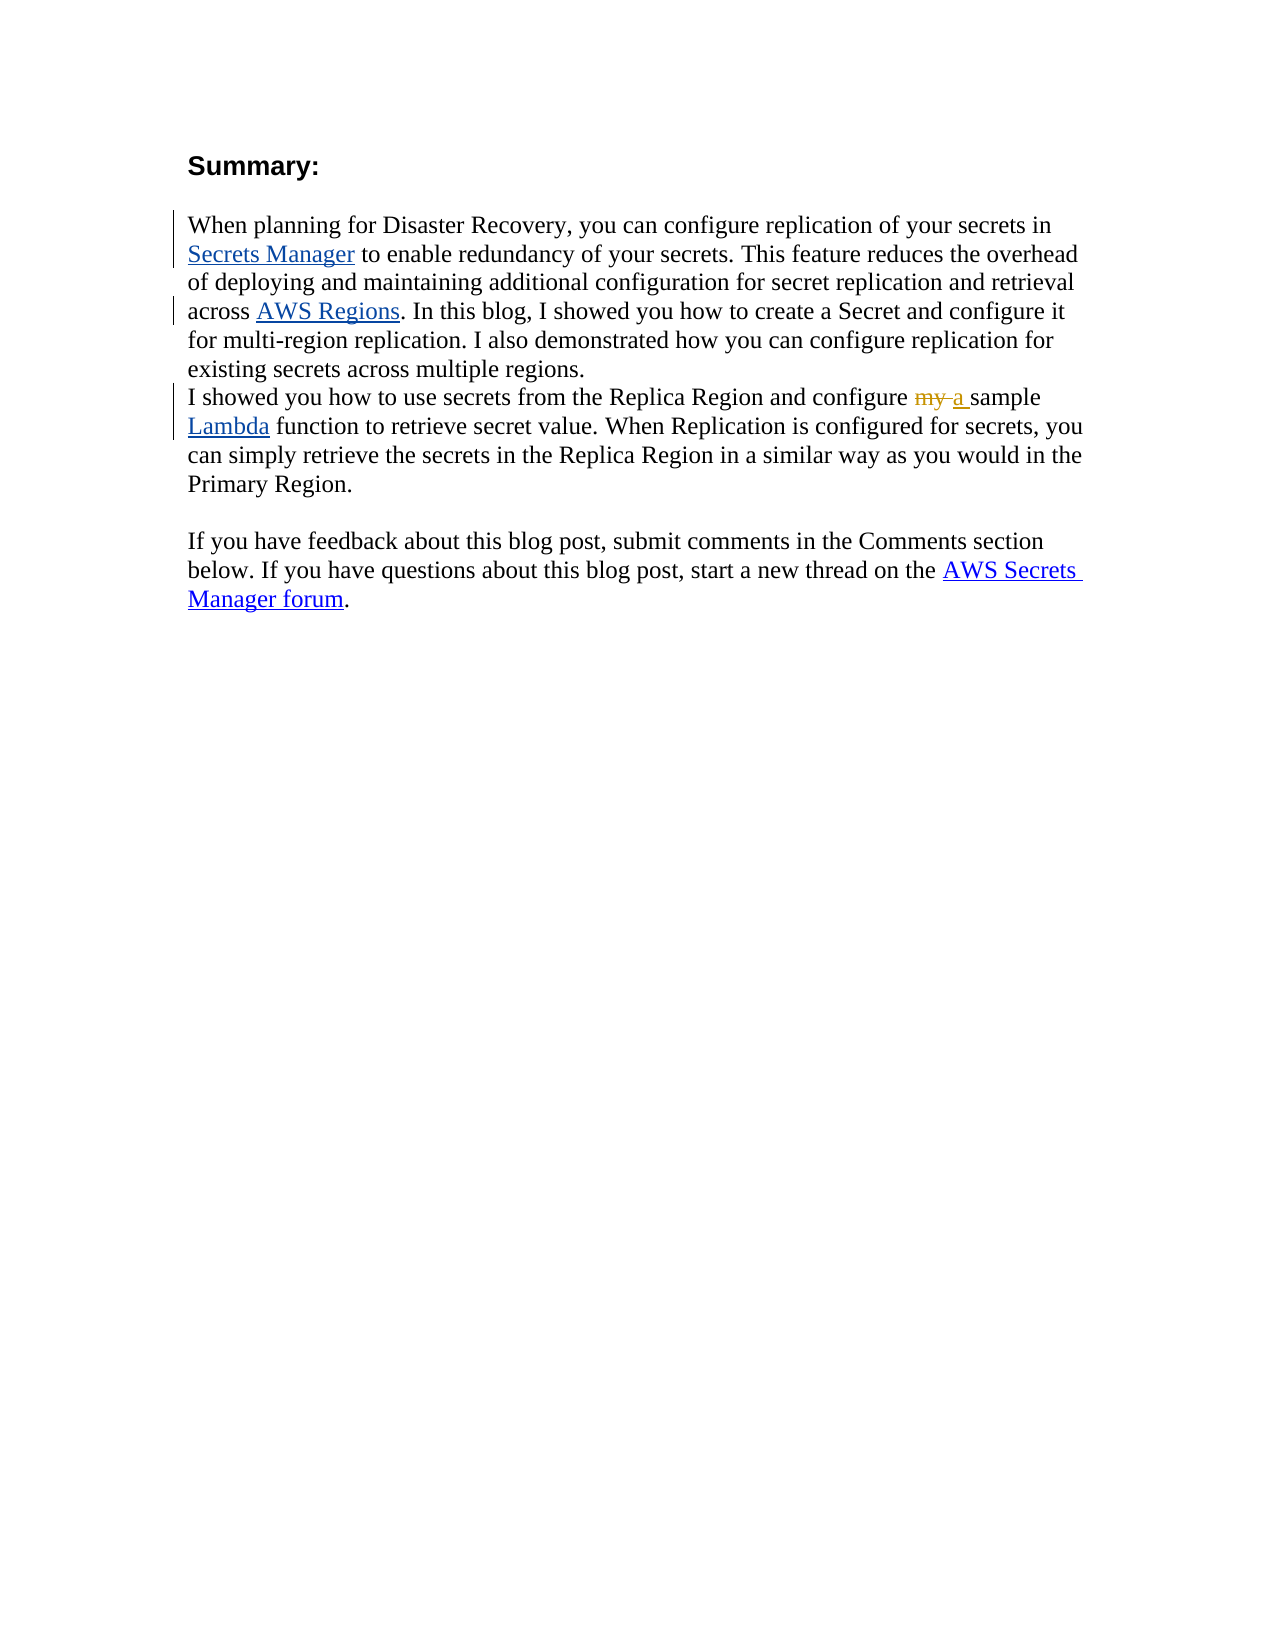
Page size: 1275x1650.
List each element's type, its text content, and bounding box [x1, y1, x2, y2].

text When planning for Disaster Recovery, you can configure replication of your secrets in to enable redundancy of your secrets. This feature reduces the overhead of deploying and maintaining additional configuration for secret replication and retrieval across . In this blog, I showed you how to create a Secret and configure it for multi-region replication. I also demonstrated how you can configure replication for existing secrets across multiple regions. [187, 181, 1087, 382]
text If you have feedback about this blog post, submit comments in the Comments section below. If you have questions about this blog post, start a new thread on the AWS Secrets Manager forum. [187, 526, 1087, 612]
subtitle Summary: [187, 150, 1087, 181]
text I showed you how to use secrets from the Replica Region and configure sample function to retrieve secret value. When Replication is configured for secrets, you can simply retrieve the secrets in the Replica Region in a similar way as you would in the Primary Region. [187, 382, 1087, 497]
